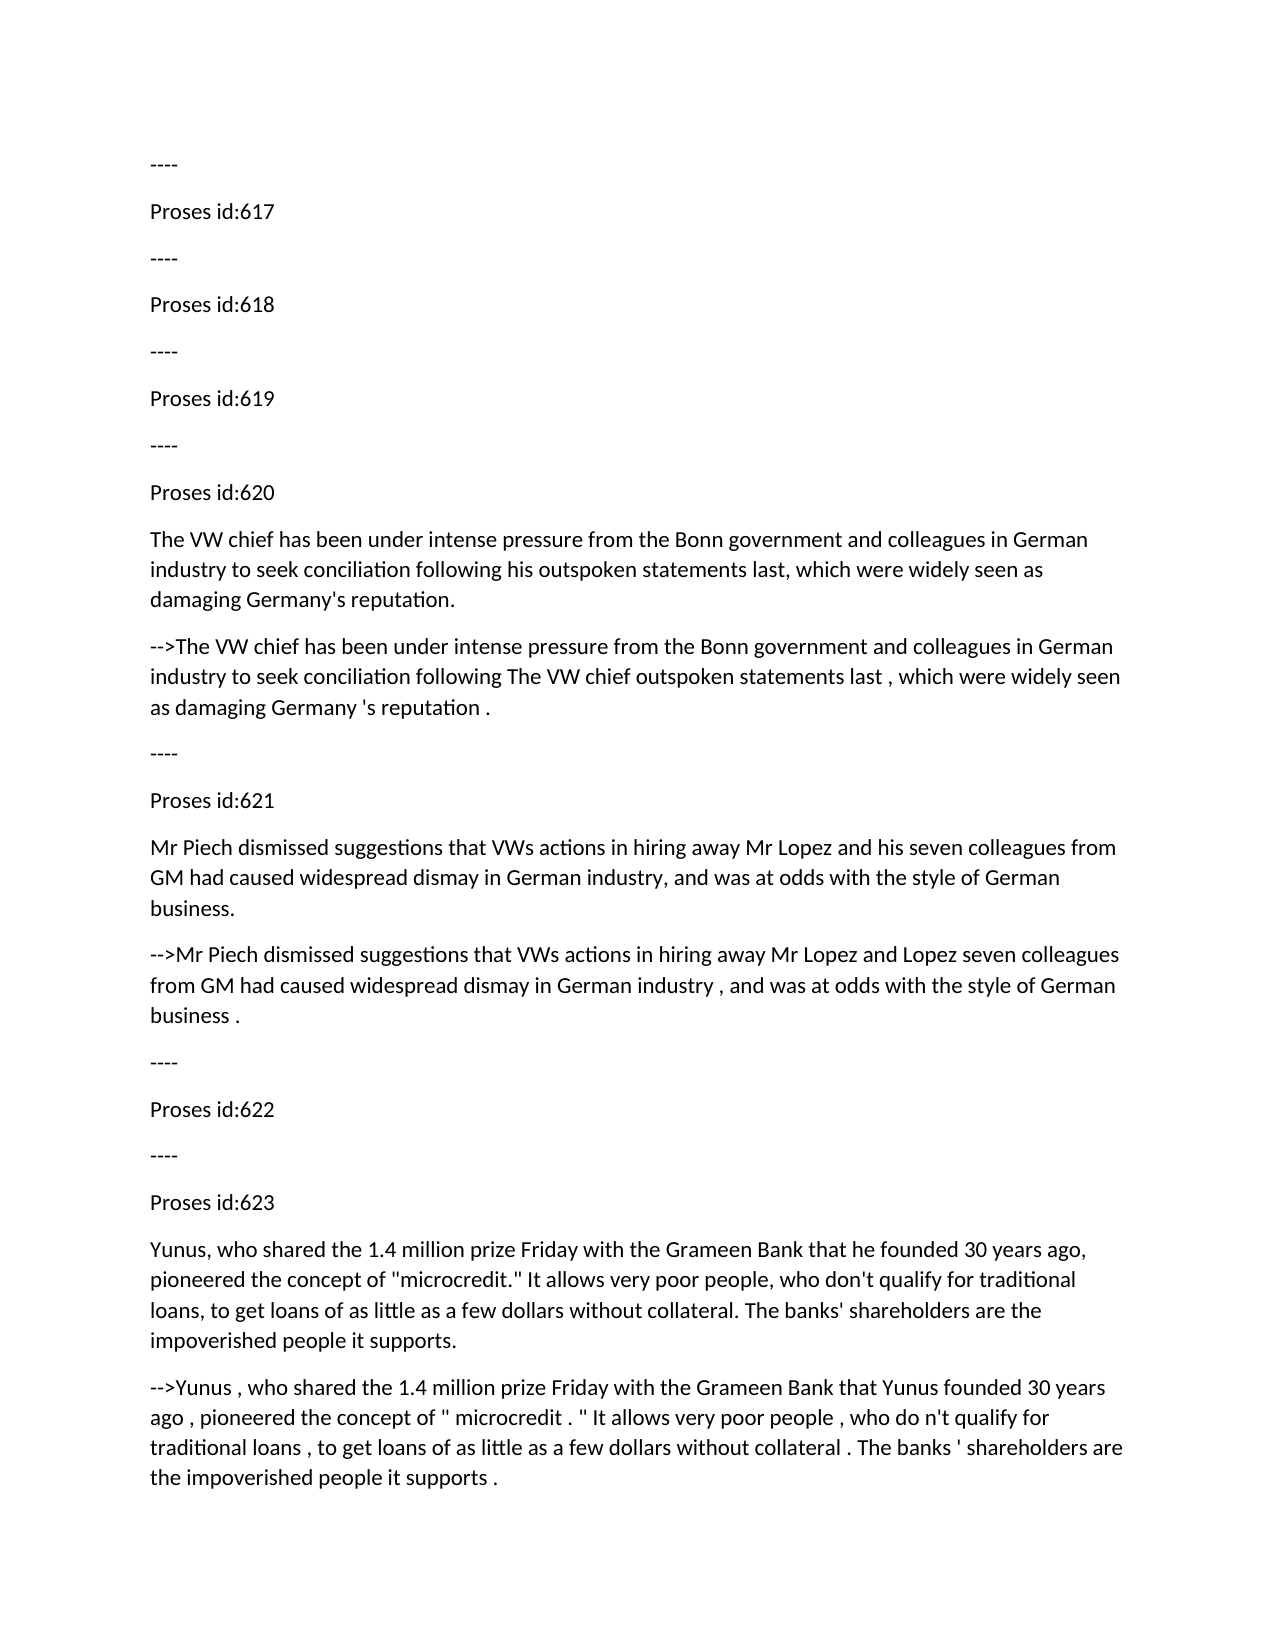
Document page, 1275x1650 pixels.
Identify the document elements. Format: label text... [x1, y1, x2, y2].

text Proses id:619 [150, 384, 1125, 412]
text Mr Piech dismissed suggestions that VWs actions in hiring away Mr Lopez and his seven colleagues from GM had caused widespread dismay in German industry, and was at odds with the style of German business. [150, 833, 1125, 922]
text ---- [150, 431, 1125, 459]
text Proses id:617 [150, 197, 1125, 225]
text ---- [150, 150, 1125, 178]
text ---- [150, 244, 1125, 272]
text Yunus, who shared the 1.4 million prize Friday with the Grameen Bank that he founded 30 years ago, pioneered the concept of "microcredit." It allows very poor people, who don't qualify for traditional loans, to get loans of as little as a few dollars without collateral. The banks' shareholders are the impoverished people it supports. [150, 1235, 1125, 1354]
text Proses id:618 [150, 291, 1125, 319]
text ---- [150, 337, 1125, 366]
text ---- [150, 1142, 1125, 1170]
text Proses id:620 [150, 478, 1125, 506]
text Proses id:621 [150, 786, 1125, 814]
text Proses id:623 [150, 1188, 1125, 1217]
text -->Mr Piech dismissed suggestions that VWs actions in hiring away Mr Lopez and Lopez seven colleagues from GM had caused widespread dismay in German industry , and was at odds with the style of German business . [150, 941, 1125, 1029]
text ---- [150, 739, 1125, 768]
text -->Yunus , who shared the 1.4 million prize Friday with the Grameen Bank that Yunus founded 30 years ago , pioneered the concept of " microcredit . " It allows very poor people , who do n't qualify for traditional loans , to get loans of as little as a few dollars without collateral . The banks ' shareholders are the impoverished people it supports . [150, 1373, 1125, 1492]
text -->The VW chief has been under intense pressure from the Bonn government and colleagues in German industry to seek conciliation following The VW chief outspoken statements last , which were widely seen as damaging Germany 's reputation . [150, 632, 1125, 721]
text Proses id:622 [150, 1095, 1125, 1123]
text The VW chief has been under intense pressure from the Bonn government and colleagues in German industry to seek conciliation following his outspoken statements last, which were widely seen as damaging Germany's reputation. [150, 525, 1125, 613]
text ---- [150, 1048, 1125, 1076]
